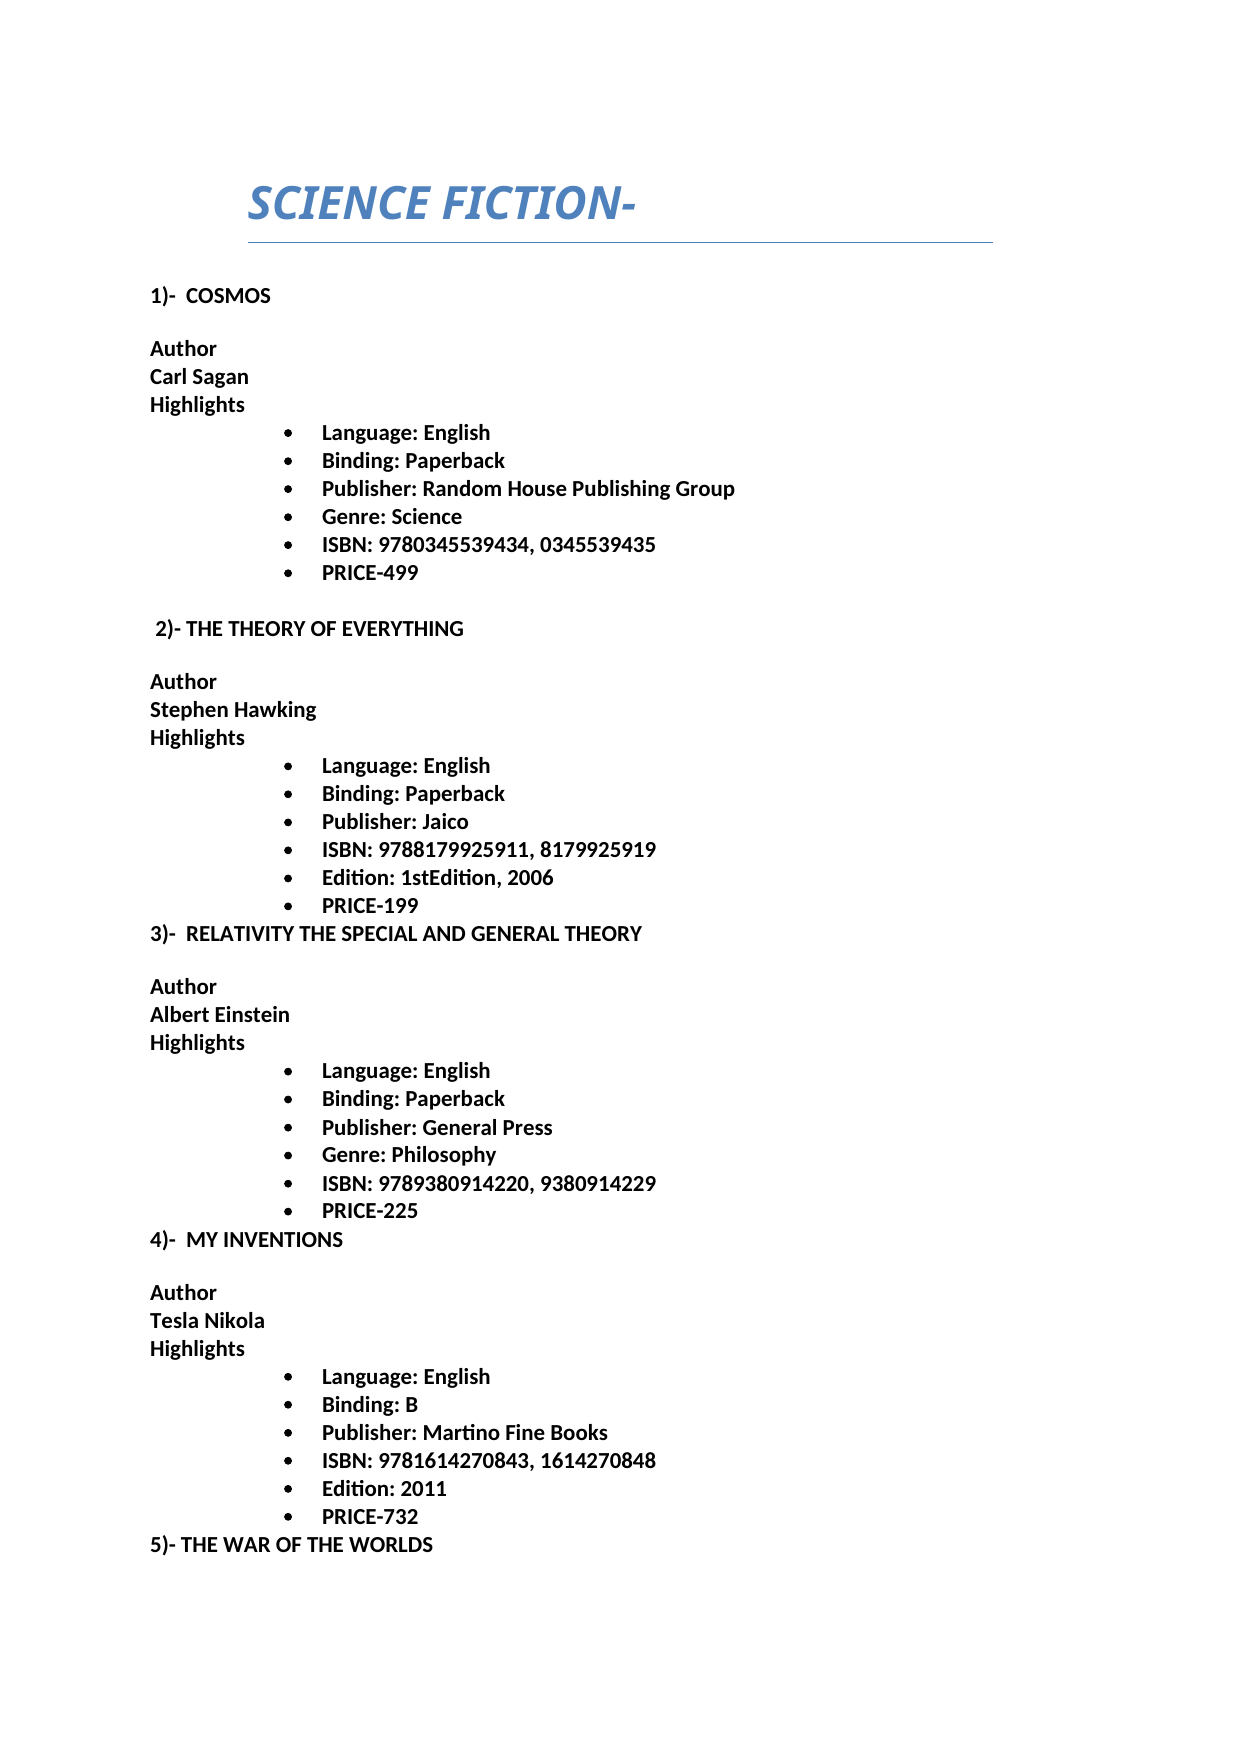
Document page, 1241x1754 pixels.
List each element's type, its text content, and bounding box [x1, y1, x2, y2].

list Binding: Paperback [284, 779, 1090, 807]
list Language: English [284, 1057, 1090, 1084]
list Binding: Paperback [284, 1084, 1090, 1113]
list PRICE-225 [284, 1197, 1090, 1225]
list Edition: 2011 [284, 1474, 1090, 1502]
text Author [150, 334, 1090, 362]
text Author [150, 972, 1090, 1001]
list Genre: Science [284, 502, 1090, 530]
text Highlights [150, 390, 1090, 418]
text Highlights [150, 1334, 1090, 1362]
list PRICE-499 [284, 558, 1090, 586]
list Language: English [284, 418, 1090, 446]
list Publisher: Random House Publishing Group [284, 474, 1090, 502]
list PRICE-732 [284, 1502, 1090, 1530]
text Author [150, 667, 1090, 695]
list Binding: Paperback [284, 446, 1090, 474]
list PRICE-199 [284, 891, 1090, 919]
text Stephen Hawking [150, 695, 1090, 723]
text 5)- THE WAR OF THE WORLDS [150, 1530, 1090, 1558]
text Highlights [150, 723, 1090, 751]
text SCIENCE FICTION- [247, 171, 993, 243]
list ISBN: 9780345539434, 0345539435 [284, 530, 1090, 558]
list Binding: B [284, 1390, 1090, 1418]
text Tesla Nikola [150, 1306, 1090, 1334]
text Carl Sagan [150, 362, 1090, 390]
text Albert Einstein [150, 1001, 1090, 1028]
list Language: English [284, 1362, 1090, 1390]
list Edition: 1stEdition, 2006 [284, 863, 1090, 891]
text 1)- COSMOS [150, 281, 1090, 309]
list ISBN: 9789380914220, 9380914229 [284, 1169, 1090, 1197]
list Publisher: Jaico [284, 807, 1090, 835]
list ISBN: 9781614270843, 1614270848 [284, 1446, 1090, 1474]
list ISBN: 9788179925911, 8179925919 [284, 835, 1090, 863]
text Author [150, 1278, 1090, 1306]
text 4)- MY INVENTIONS [150, 1225, 1090, 1253]
text 2)- THE THEORY OF EVERYTHING [150, 614, 1090, 642]
list Language: English [284, 751, 1090, 779]
list Publisher: General Press [284, 1113, 1090, 1141]
text Highlights [150, 1028, 1090, 1057]
list Genre: Philosophy [284, 1141, 1090, 1169]
text 3)- RELATIVITY THE SPECIAL AND GENERAL THEORY [150, 919, 1090, 947]
list Publisher: Martino Fine Books [284, 1418, 1090, 1446]
